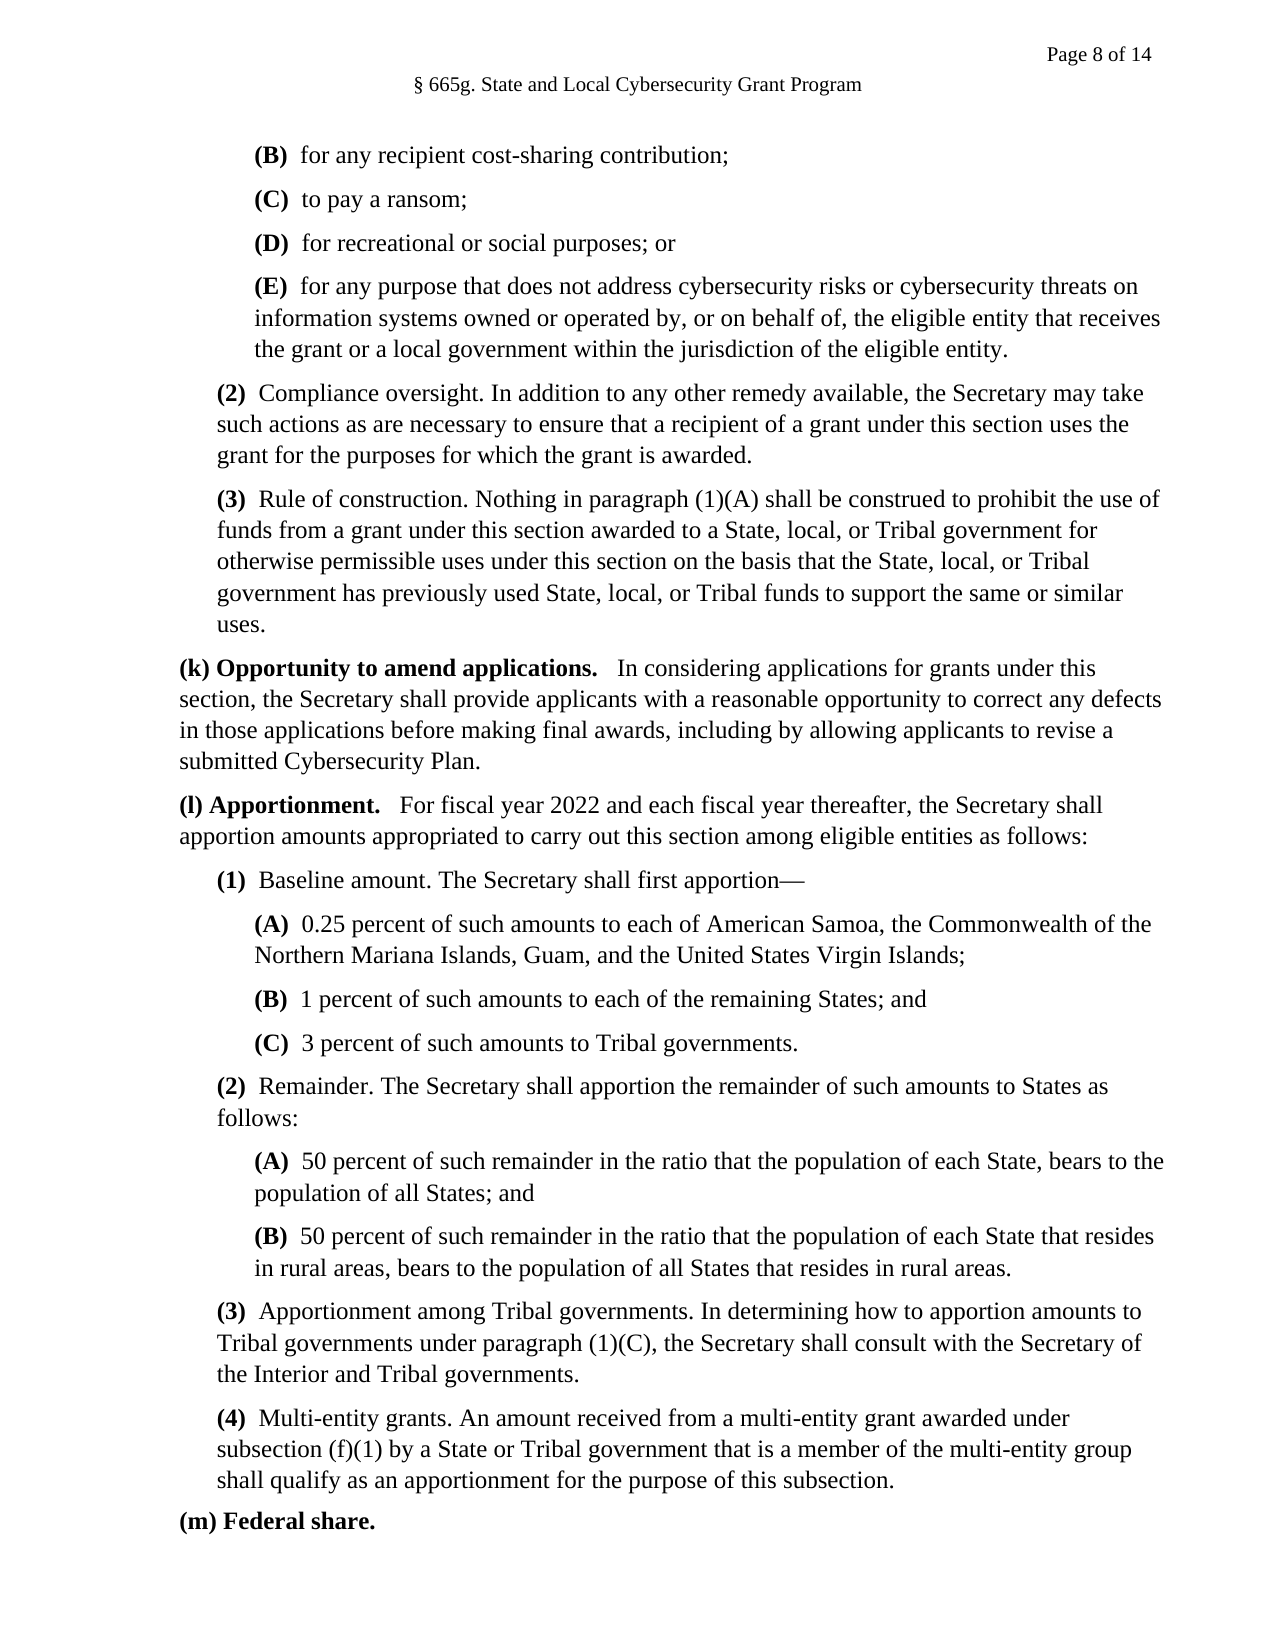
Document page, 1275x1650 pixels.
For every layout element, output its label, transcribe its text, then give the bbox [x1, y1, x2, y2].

text (m) Federal share. [179, 1506, 1171, 1535]
text (B) 1 percent of such amounts to each of the remaining States; and [254, 981, 1171, 1013]
text (C) to pay a ransom; [254, 181, 1171, 213]
text (2) Compliance oversight. In addition to any other remedy available, the Secretary may take such actions as are necessary to ensure that a recipient of a grant under this section uses the grant for the purposes for which the grant is awarded. [217, 375, 1171, 469]
text (l) Apportionment. For fiscal year 2022 and each fiscal year thereafter, the Secretary shall apportion amounts appropriated to carry out this section among eligible entities as follows: [179, 788, 1171, 850]
text (4) Multi-entity grants. An amount received from a multi-entity grant awarded under subsection (f)(1) by a State or Tribal government that is a member of the multi-entity group shall qualify as an apportionment for the purpose of this subsection. [217, 1400, 1171, 1494]
text (B) 50 percent of such remainder in the ratio that the population of each State that resides in rural areas, bears to the population of all States that resides in rural areas. [254, 1219, 1171, 1281]
text (A) 50 percent of such remainder in the ratio that the population of each State, bears to the population of all States; and [254, 1144, 1171, 1206]
text (B) for any recipient cost-sharing contribution; [254, 138, 1171, 169]
text (k) Opportunity to amend applications. In considering applications for grants under this section, the Secretary shall provide applicants with a reasonable opportunity to correct any defects in those applications before making final awards, including by allowing applicants to revise a submitted Cybersecurity Plan. [179, 650, 1171, 775]
text (E) for any purpose that does not address cybersecurity risks or cybersecurity threats on information systems owned or operated by, or on behalf of, the eligible entity that receives the grant or a local government within the jurisdiction of the eligible entity. [254, 269, 1171, 363]
text (3) Apportionment among Tribal governments. In determining how to apportion amounts to Tribal governments under paragraph (1)(C), the Secretary shall consult with the Secretary of the Interior and Tribal governments. [217, 1294, 1171, 1388]
text (3) Rule of construction. Nothing in paragraph (1)(A) shall be construed to prohibit the use of funds from a grant under this section awarded to a State, local, or Tribal government for otherwise permissible uses under this section on the basis that the State, local, or Tribal government has previously used State, local, or Tribal funds to support the same or similar uses. [217, 481, 1171, 638]
text (2) Remainder. The Secretary shall apportion the remainder of such amounts to States as follows: [217, 1069, 1171, 1131]
text (C) 3 percent of such amounts to Tribal governments. [254, 1025, 1171, 1056]
text (A) 0.25 percent of such amounts to each of American Samoa, the Commonwealth of the Northern Mariana Islands, Guam, and the United States Virgin Islands; [254, 906, 1171, 969]
text (1) Baseline amount. The Secretary shall first apportion— [217, 863, 1171, 894]
text (D) for recreational or social purposes; or [254, 225, 1171, 256]
